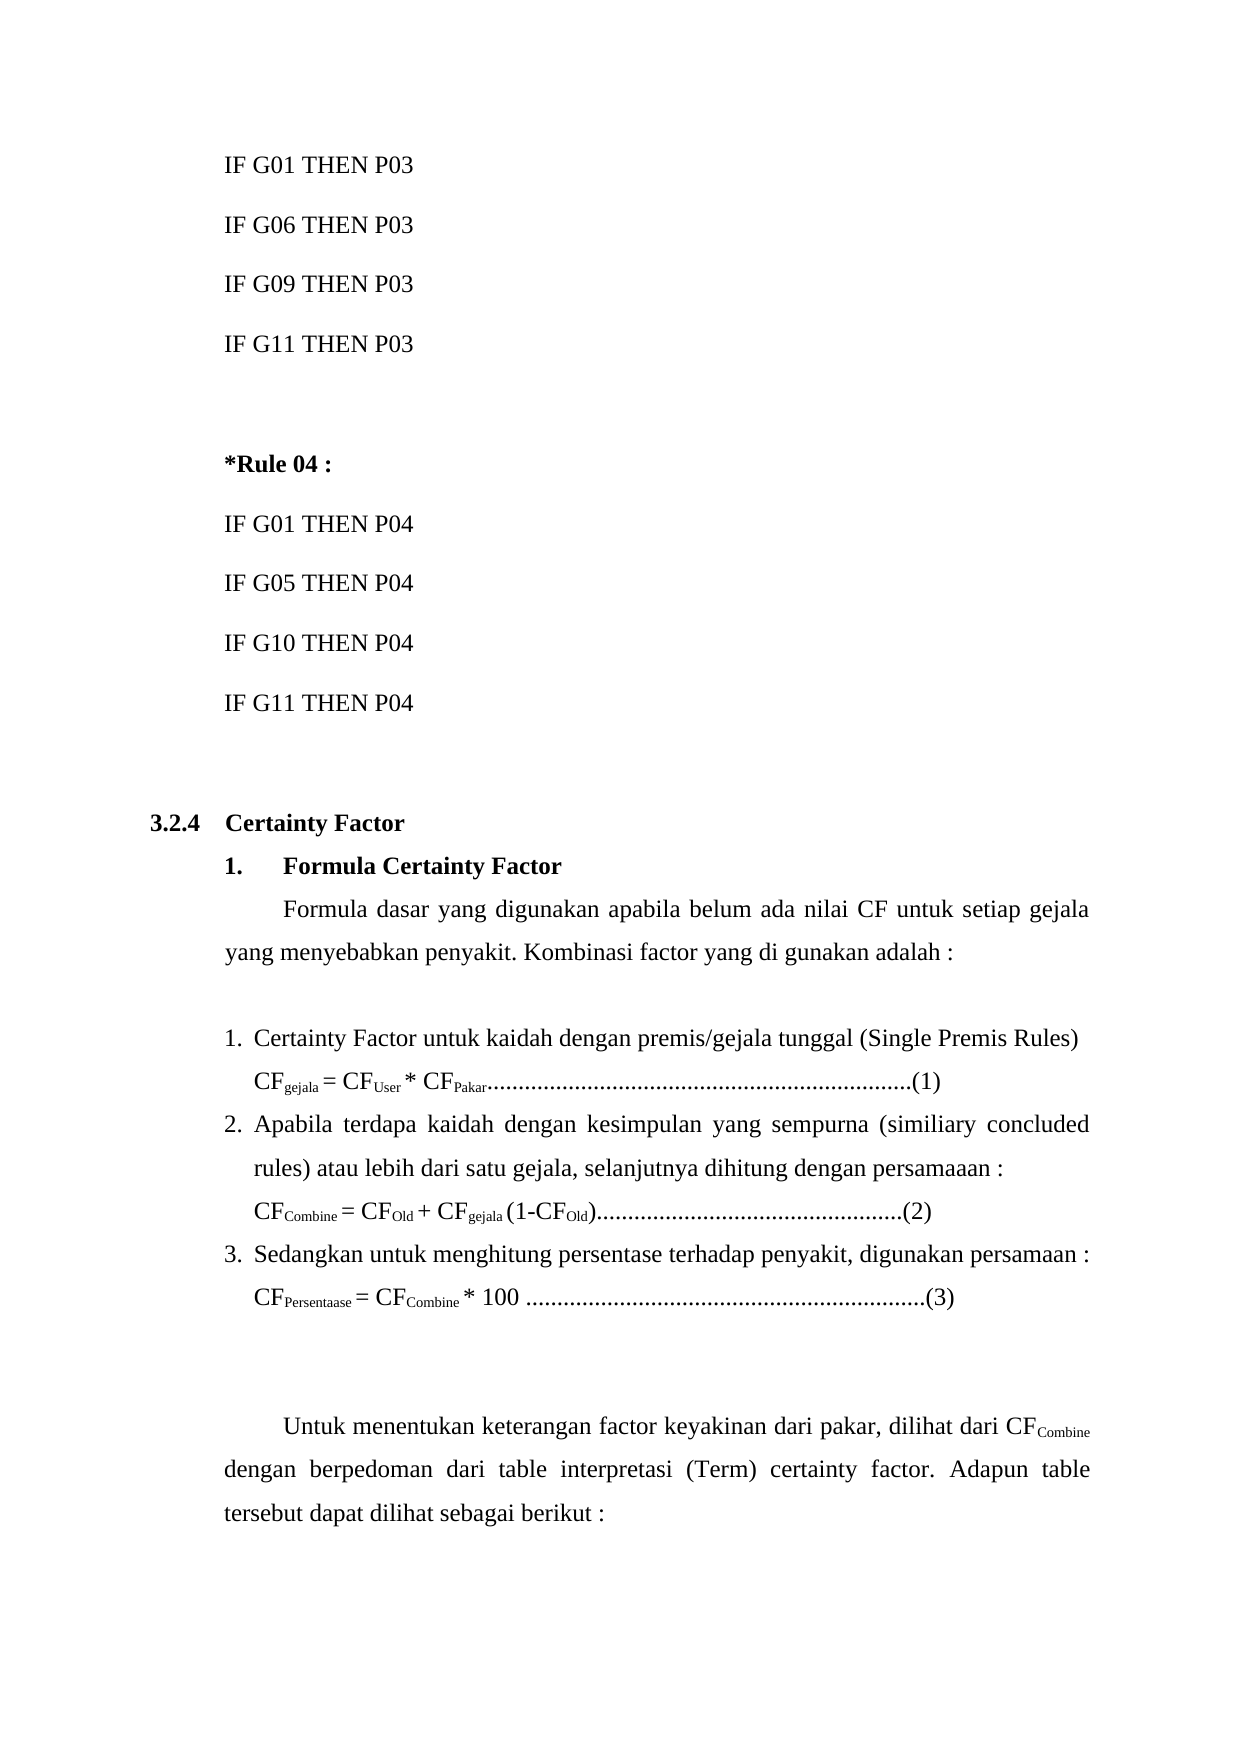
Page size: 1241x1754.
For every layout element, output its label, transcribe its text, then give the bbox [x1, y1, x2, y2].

list Sedangkan untuk menghitung persentase terhadap penyakit, digunakan persamaan : [224, 1239, 1090, 1268]
list CFgejala = CFUser * CFPakar....................................................................(1) [253, 1066, 1090, 1095]
text *Rule 04 : [224, 449, 1090, 478]
text IF G10 THEN P04 [224, 628, 1090, 657]
list Formula Certainty Factor [224, 851, 1090, 879]
list CFCombine = CFOld + CFgejala (1-CFOld).................................................(2) [253, 1196, 1090, 1224]
text IF G01 THEN P03 [224, 150, 1090, 179]
list Certainty Factor [150, 808, 1090, 836]
text IF G11 THEN P03 [224, 329, 1090, 358]
text IF G09 THEN P03 [224, 269, 1090, 298]
list Untuk menentukan keterangan factor keyakinan dari pakar, dilihat dari CFCombine dengan berpedoman dari table interpretasi (Term) certainty factor. Adapun table tersebut dapat dilihat sebagai berikut : [224, 1411, 1090, 1526]
list Apabila terdapa kaidah dengan kesimpulan yang sempurna (similiary concluded rules) atau lebih dari satu gejala, selanjutnya dihitung dengan persamaaan : [224, 1109, 1090, 1181]
list Certainty Factor untuk kaidah dengan premis/gejala tunggal (Single Premis Rules) [224, 1023, 1090, 1052]
text IF G05 THEN P04 [224, 568, 1090, 597]
list Formula dasar yang digunakan apabila belum ada nilai CF untuk setiap gejala yang menyebabkan penyakit. Kombinasi factor yang di gunakan adalah : [225, 894, 1090, 966]
text IF G06 THEN P03 [224, 210, 1090, 238]
text IF G01 THEN P04 [224, 509, 1090, 537]
list CFPersentaase = CFCombine * 100 ................................................................(3) [224, 1282, 1090, 1311]
text IF G11 THEN P04 [224, 688, 1090, 717]
